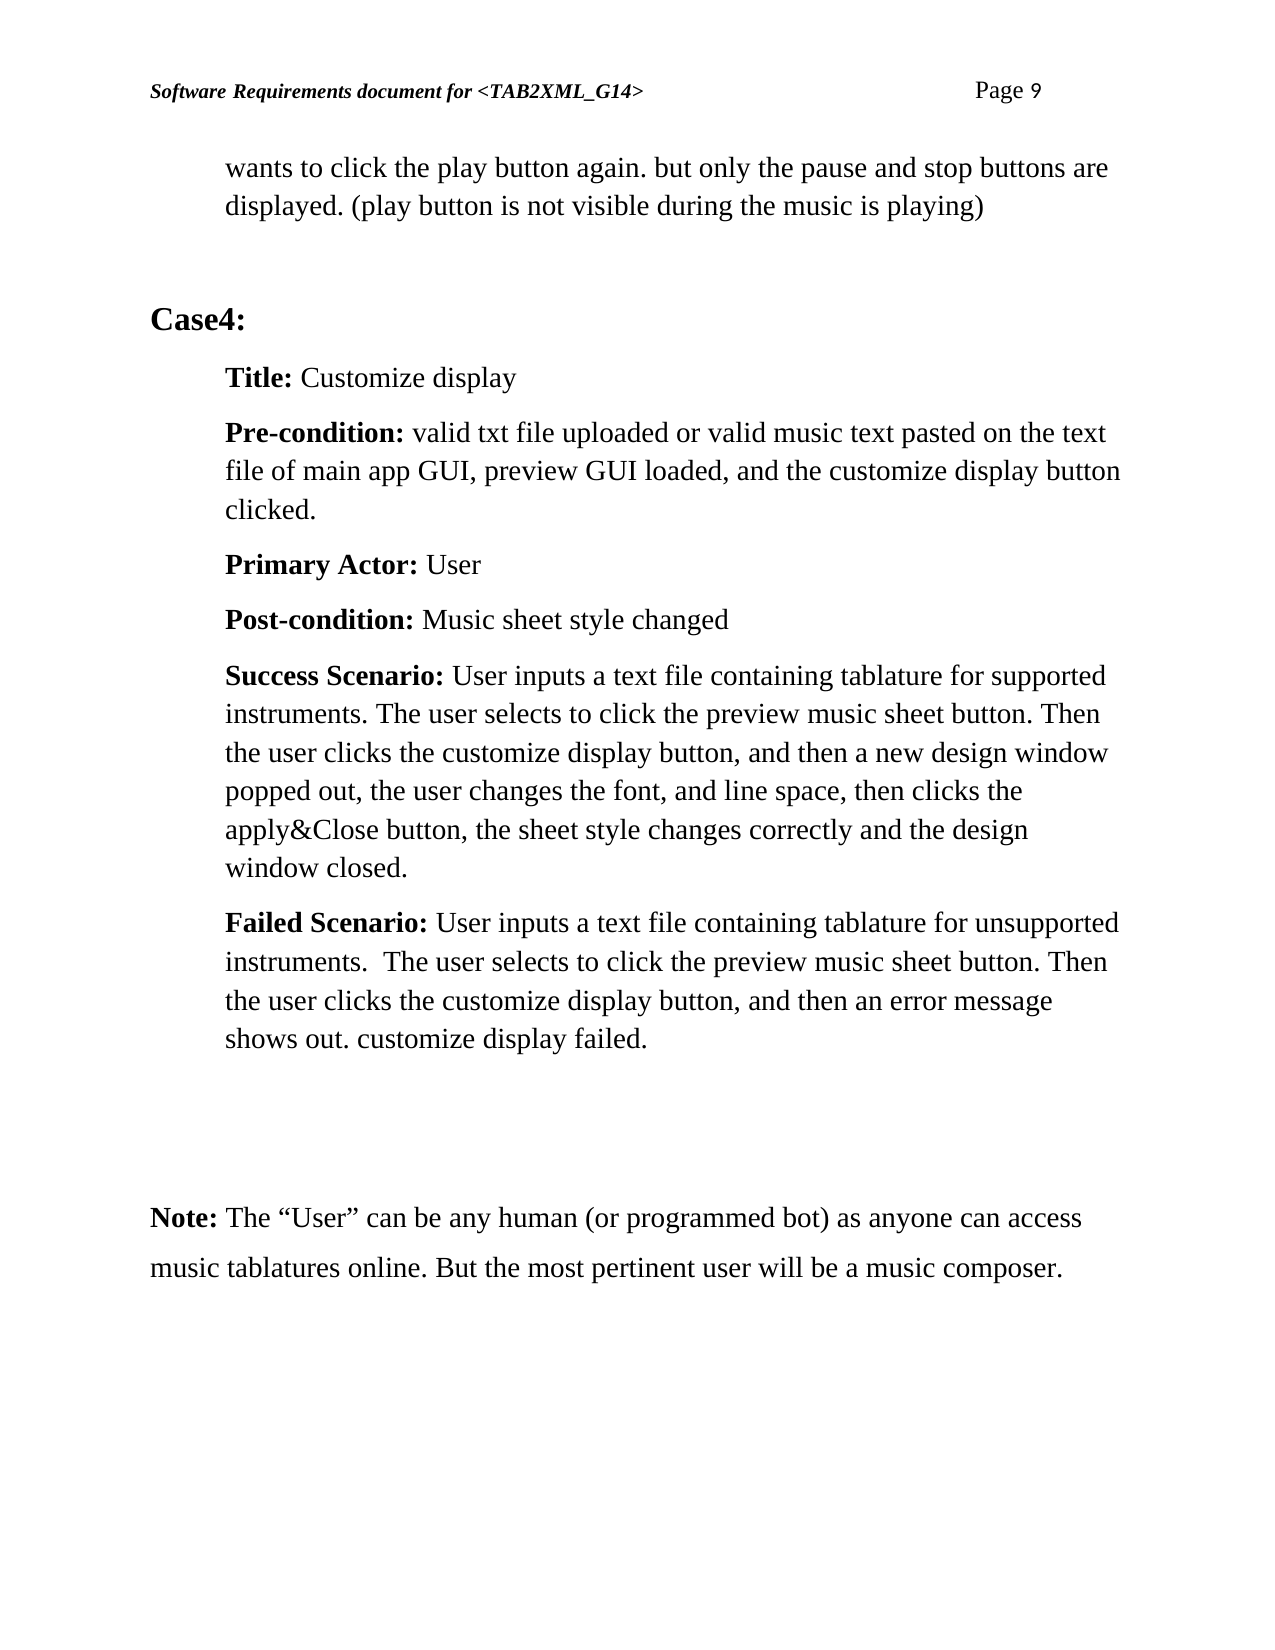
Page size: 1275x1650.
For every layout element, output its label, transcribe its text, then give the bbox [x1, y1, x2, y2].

text Success Scenario: User inputs a text file containing tablature for supported instruments. The user selects to click the preview music sheet button. Then the user clicks the customize display button, and then a new design window popped out, the user changes the font, and line space, then clicks the apply&Close button, the sheet style changes correctly and the design window closed. [225, 658, 1125, 884]
text Title: Customize display [150, 360, 1125, 393]
text Failed Scenario: User inputs a text file containing tablature for unsupported instruments. The user selects to click the preview music sheet button. Then the user clicks the customize display button, and then an error message shows out. customize display failed. [225, 906, 1125, 1055]
text Note: The “User” can be any human (or programmed bot) as anyone can access music tablatures online. But the most pertinent user will be a music composer. [150, 1200, 1125, 1284]
text Primary Actor: User [150, 547, 1125, 581]
text Case4: [150, 299, 1125, 337]
text Pre-condition: valid txt file uploaded or valid music text pasted on the text file of main app GUI, preview GUI loaded, and the customize display button clicked. [225, 415, 1125, 526]
text Post-condition: Music sheet style changed [225, 602, 1125, 636]
